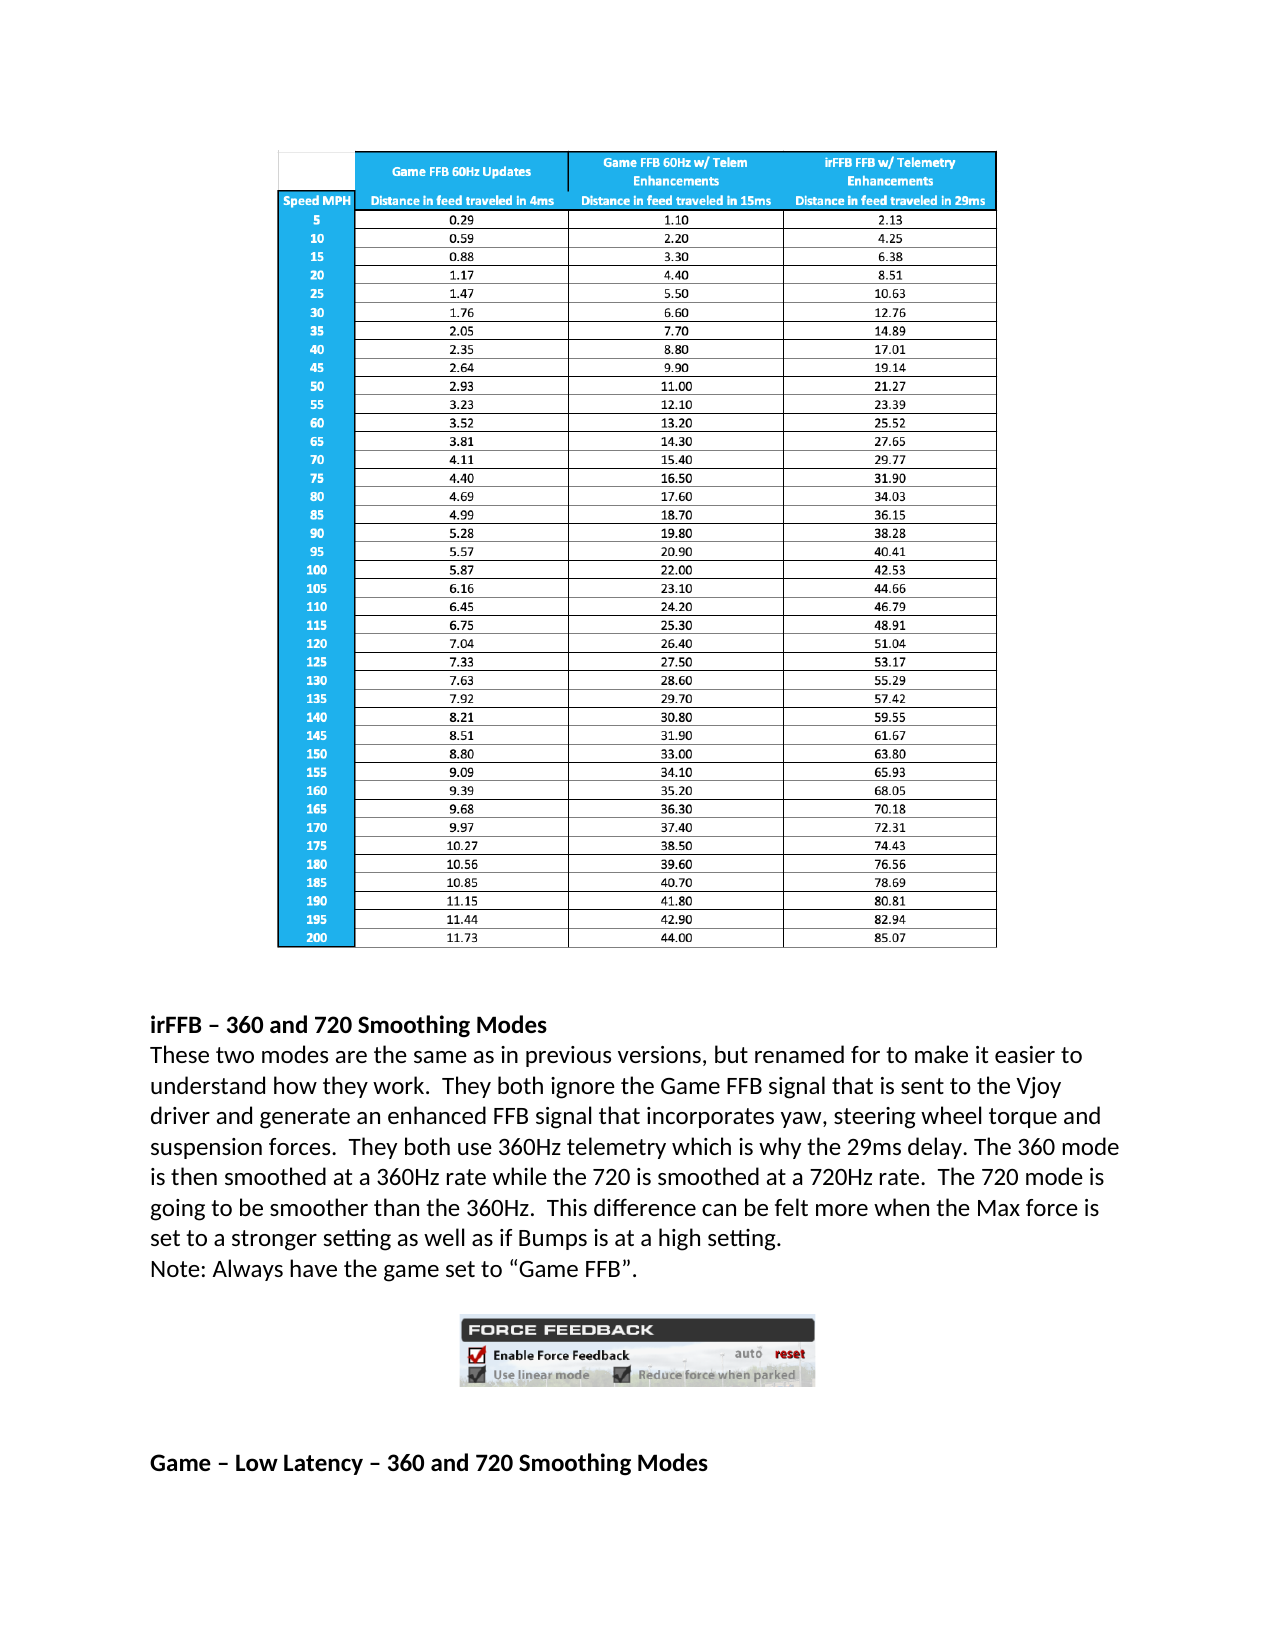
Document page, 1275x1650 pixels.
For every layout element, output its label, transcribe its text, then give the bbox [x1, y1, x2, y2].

text These two modes are the same as in previous versions, but renamed for to make it easier to understand how they work. They both ignore the Game FFB signal that is sent to the Vjoy driver and generate an enhanced FFB signal that incorporates yaw, steering wheel torque and suspension forces. They both use 360Hz telemetry which is why the 29ms delay. The 360 mode is then smoothed at a 360Hz rate while the 720 is smoothed at a 720Hz rate. The 720 mode is going to be smoother than the 360Hz. This difference can be felt more when the Max force is set to a stronger setting as well as if Bumps is at a high setting. [150, 1039, 1125, 1253]
picture [277, 150, 998, 948]
picture [459, 1314, 816, 1387]
text Note: Always have the game set to “Game FFB”. [150, 1253, 1125, 1283]
text irFFB – 360 and 720 Smoothing Modes [150, 1009, 1125, 1039]
text Game – Low Latency – 360 and 720 Smoothing Modes [150, 1448, 1125, 1478]
